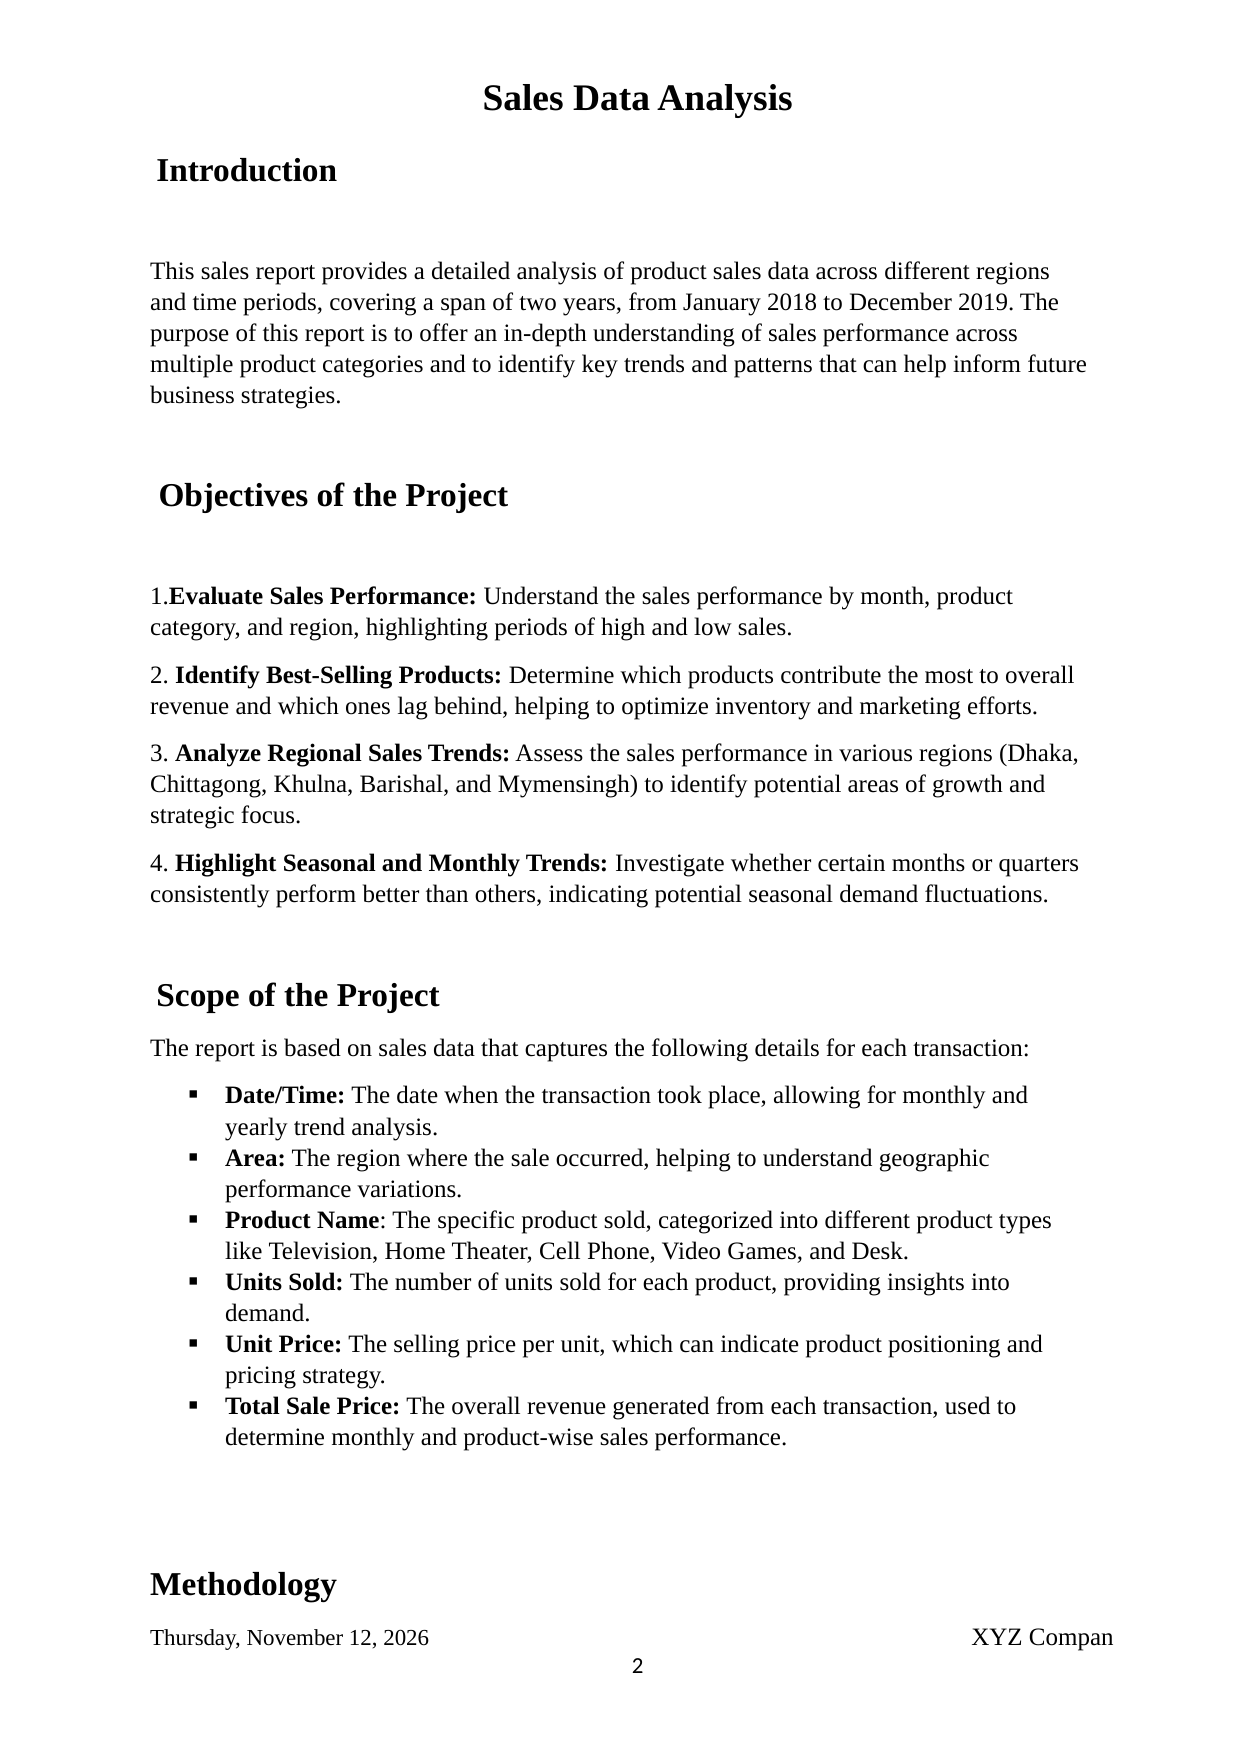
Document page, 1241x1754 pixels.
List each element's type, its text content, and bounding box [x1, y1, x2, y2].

list Units Sold: The number of units sold for each product, providing insights into demand. [187, 1267, 1090, 1327]
text 1.Evaluate Sales Performance: Understand the sales performance by month, product category, and region, highlighting periods of high and low sales. [150, 581, 1090, 641]
list Total Sale Price: The overall revenue generated from each transaction, used to determine monthly and product-wise sales performance. [187, 1391, 1090, 1451]
text This sales report provides a detailed analysis of product sales data across different regions and time periods, covering a span of two years, from January 2018 to December 2019. The purpose of this report is to offer an in-depth understanding of sales performance across multiple product categories and to identify key trends and patterns that can help inform future business strategies. [150, 256, 1090, 409]
text 2. Identify Best-Selling Products: Determine which products contribute the most to overall revenue and which ones lag behind, helping to optimize inventory and marketing efforts. [150, 660, 1090, 719]
text Introduction [150, 150, 1090, 188]
list Date/Time: The date when the transaction took place, allowing for monthly and yearly trend analysis. [187, 1081, 1090, 1140]
text 3. Analyze Regional Sales Trends: Assess the sales performance in various regions (Dhaka, Chittagong, Khulna, Barishal, and Mymensingh) to identify potential areas of growth and strategic focus. [150, 738, 1090, 829]
list Unit Price: The selling price per unit, which can indicate product positioning and pricing strategy. [187, 1329, 1090, 1389]
text 4. Highlight Seasonal and Monthly Trends: Investigate whether certain months or quarters consistently perform better than others, indicating potential seasonal demand fluctuations. [150, 848, 1090, 908]
text Scope of the Project [150, 975, 1090, 1013]
list Product Name: The specific product sold, categorized into different product types like Television, Home Theater, Cell Phone, Video Games, and Desk. [187, 1205, 1090, 1264]
text Methodology [150, 1564, 1090, 1603]
text Objectives of the Project [150, 475, 1090, 514]
list Area: The region where the sale occurred, helping to understand geographic performance variations. [187, 1143, 1090, 1202]
text The report is based on sales data that captures the following details for each transaction: [150, 1033, 1090, 1062]
